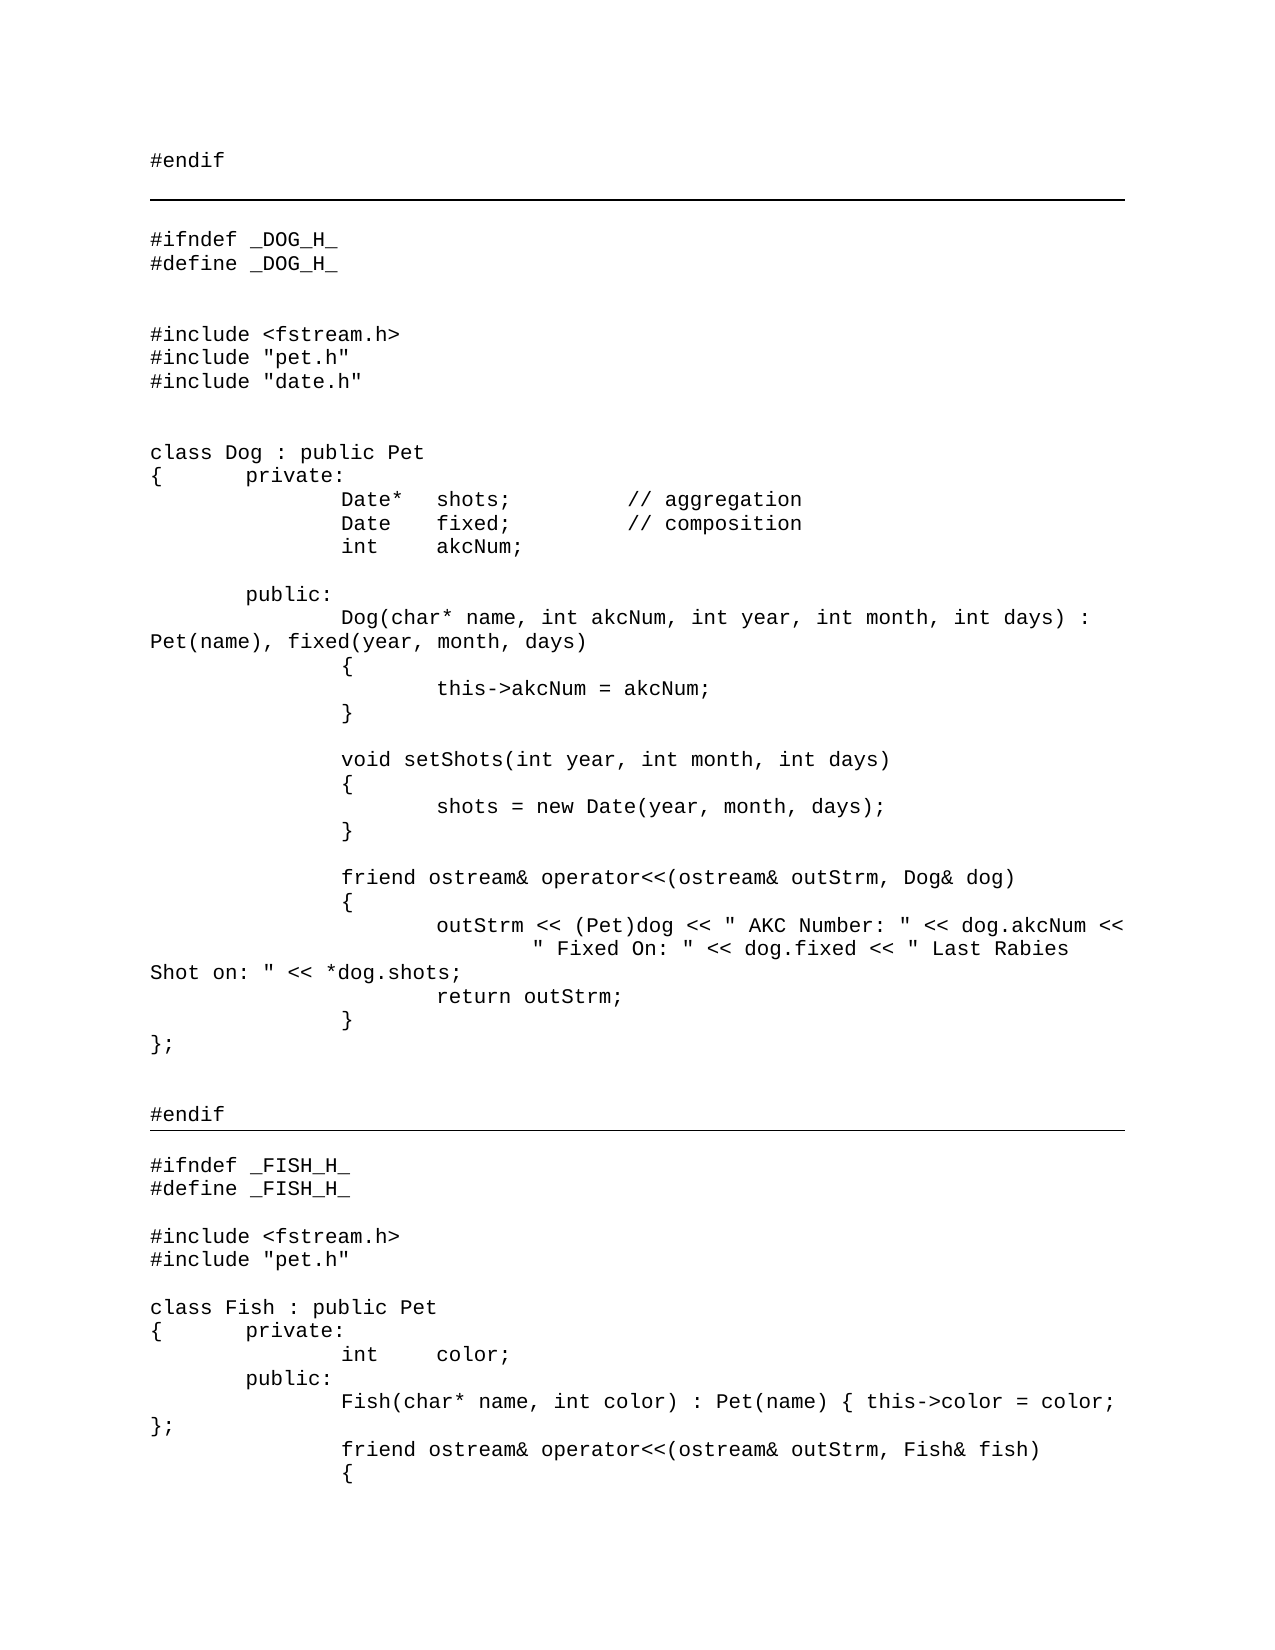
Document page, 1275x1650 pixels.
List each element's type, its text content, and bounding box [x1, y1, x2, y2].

text #ifndef _FISH_H_ [150, 1155, 1125, 1178]
text #endif [150, 1104, 1125, 1130]
text Dog(char* name, int akcNum, int year, int month, int days) : Pet(name), fixed(year, month, days) [150, 607, 1125, 654]
text } [150, 702, 1125, 726]
text " Fixed On: " << dog.fixed << " Last Rabies Shot on: " << *dog.shots; [150, 938, 1125, 986]
text { [150, 654, 1125, 678]
text #ifndef _DOG_H_ [150, 229, 1125, 253]
text friend ostream& operator<<(ostream& outStrm, Dog& dog) [150, 867, 1125, 891]
text #endif [150, 150, 1125, 174]
text shots = new Date(year, month, days); [150, 796, 1125, 820]
text { [150, 1462, 1125, 1486]
text }; [150, 1033, 1125, 1057]
text #include "pet.h" [150, 1249, 1125, 1273]
text #define _FISH_H_ [150, 1178, 1125, 1202]
text public: [150, 584, 1125, 607]
text Fish(char* name, int color) : Pet(name) { this->color = color; }; [150, 1391, 1125, 1438]
text } [150, 820, 1125, 844]
text #include "pet.h" [150, 347, 1125, 371]
text #include <fstream.h> [150, 1226, 1125, 1249]
text #define _DOG_H_ [150, 253, 1125, 276]
text class Dog : public Pet [150, 442, 1125, 465]
text outStrm << (Pet)dog << " AKC Number: " << dog.akcNum << [150, 915, 1125, 938]
text Date* shots; // aggregation [150, 489, 1125, 513]
text public: [150, 1368, 1125, 1391]
text friend ostream& operator<<(ostream& outStrm, Fish& fish) [150, 1438, 1125, 1462]
text #include <fstream.h> [150, 323, 1125, 347]
text return outStrm; [150, 986, 1125, 1009]
text } [150, 1009, 1125, 1033]
text #include "date.h" [150, 371, 1125, 394]
text void setShots(int year, int month, int days) [150, 749, 1125, 773]
text class Fish : public Pet [150, 1297, 1125, 1320]
text { [150, 773, 1125, 796]
text { [150, 891, 1125, 915]
text this->akcNum = akcNum; [150, 678, 1125, 702]
text int akcNum; [150, 536, 1125, 560]
text { private: [150, 1320, 1125, 1344]
text { private: [150, 465, 1125, 489]
text int color; [150, 1344, 1125, 1368]
text Date fixed; // composition [150, 513, 1125, 536]
